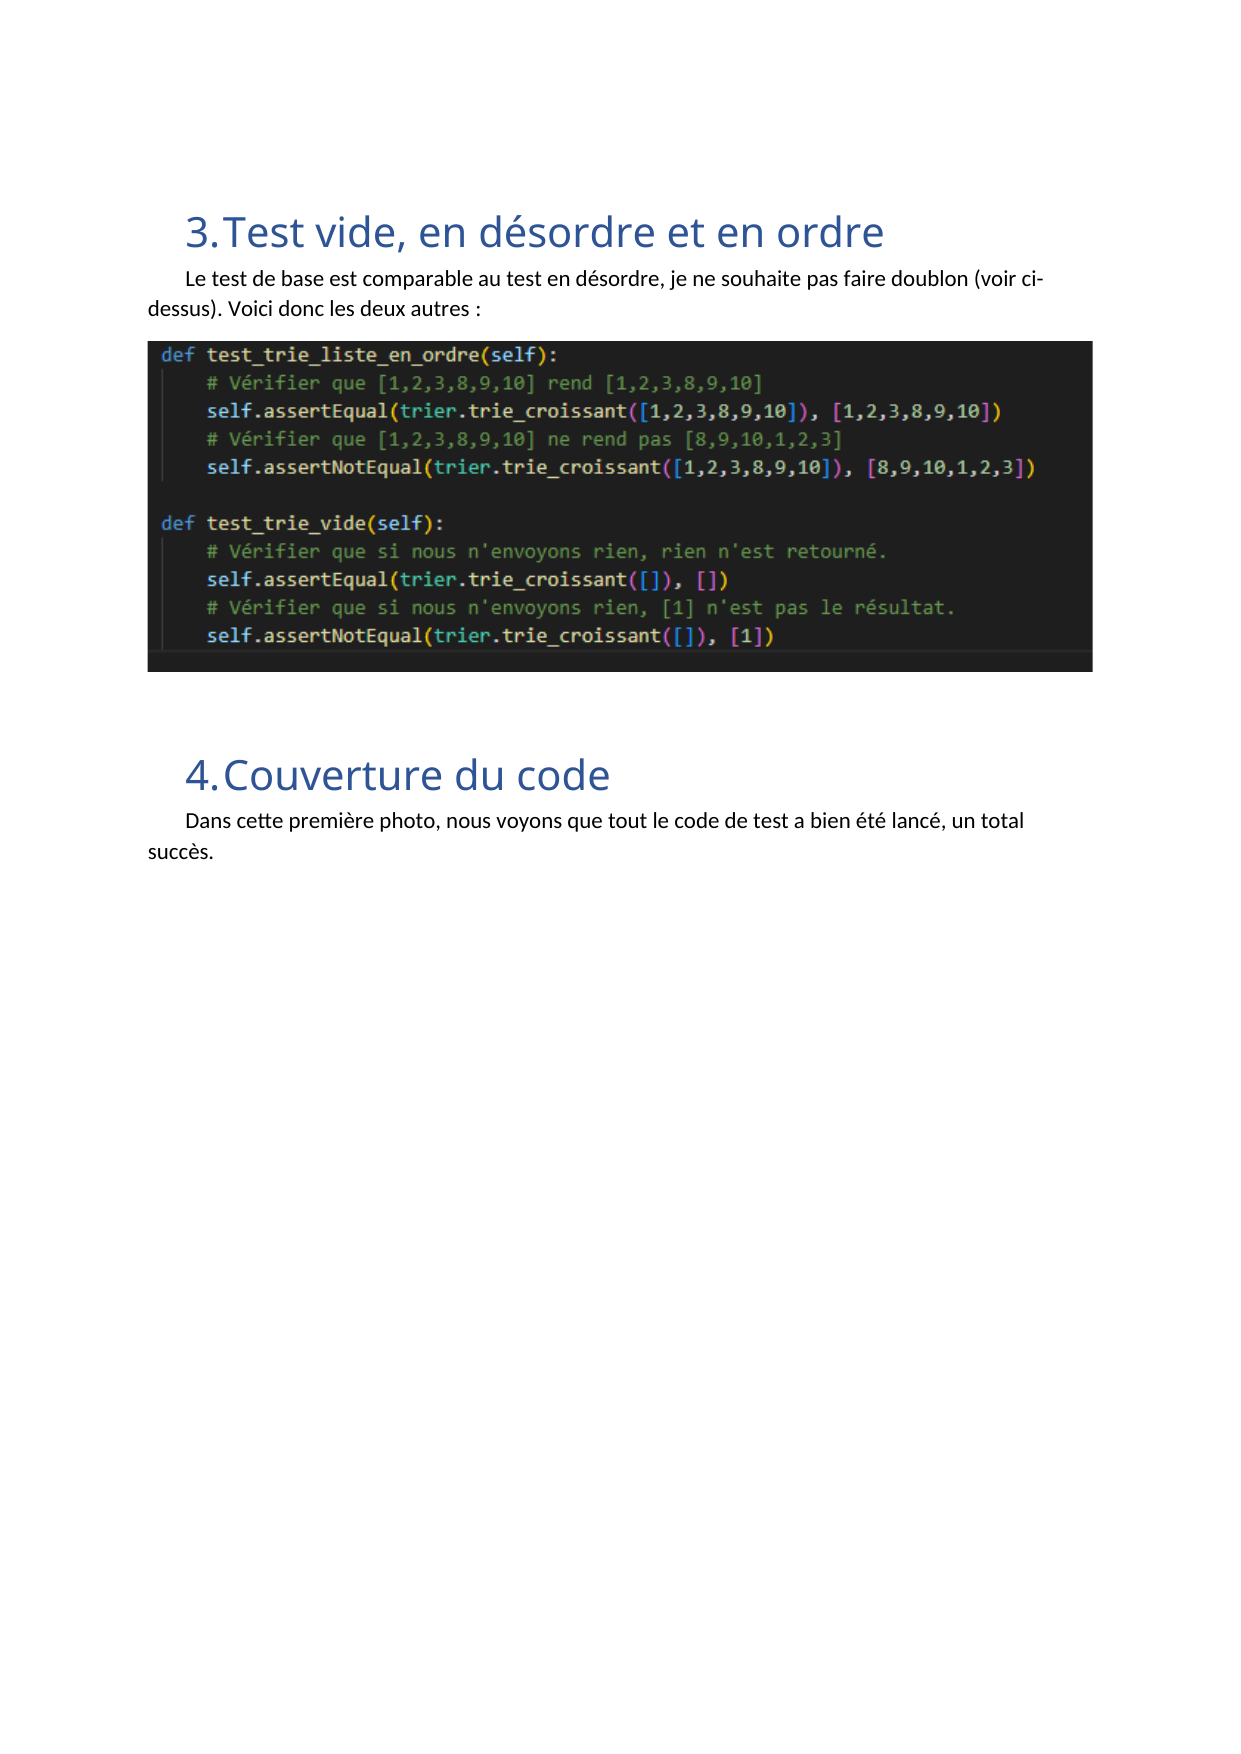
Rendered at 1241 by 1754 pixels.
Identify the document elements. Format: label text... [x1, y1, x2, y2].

picture [147, 341, 1093, 672]
text Le test de base est comparable au test en désordre, je ne souhaite pas faire doublon (voir ci-dessus). Voici donc les deux autres : [148, 264, 1093, 322]
subtitle Test vide, en désordre et en ordre [185, 203, 1093, 259]
subtitle Couverture du code [185, 745, 1093, 802]
text Dans cette première photo, nous voyons que tout le code de test a bien été lancé, un total succès. [148, 807, 1093, 865]
